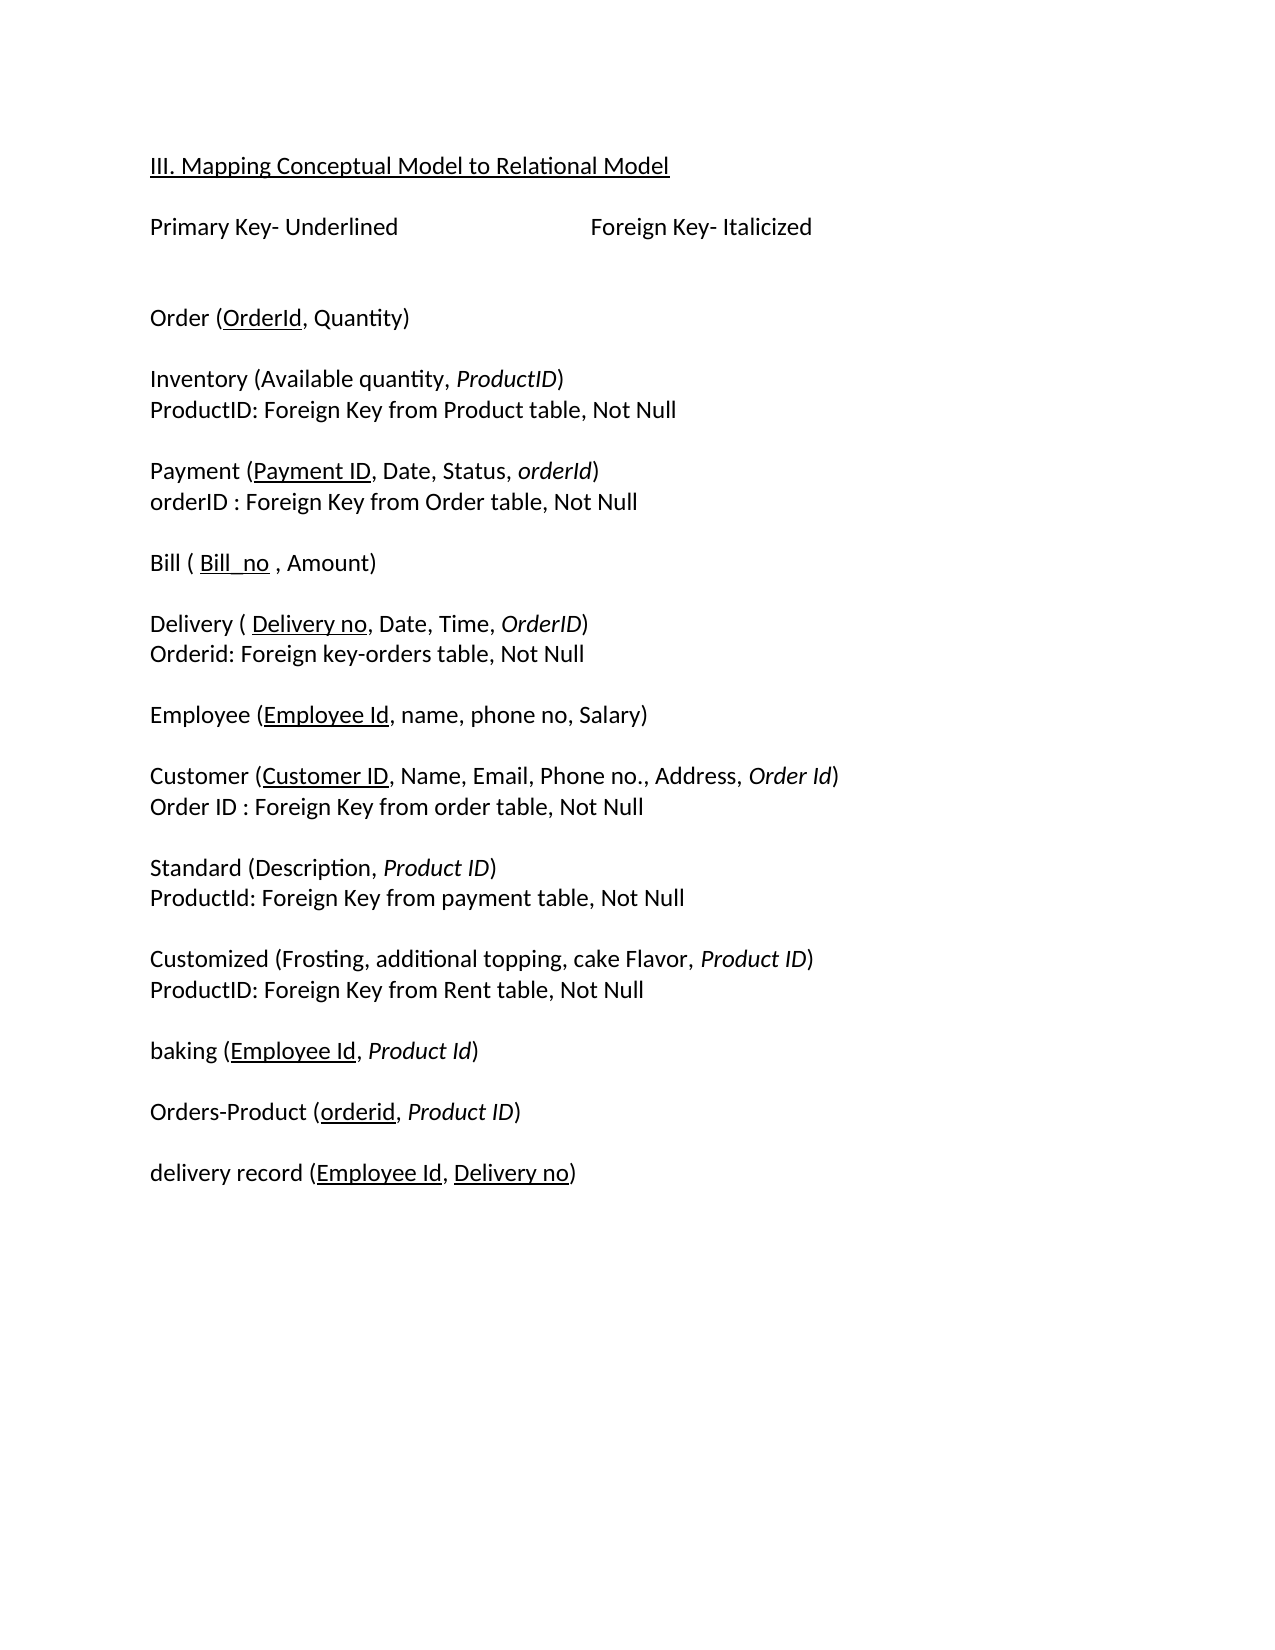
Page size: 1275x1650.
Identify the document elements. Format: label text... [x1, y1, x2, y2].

text III. Mapping Conceptual Model to Relational Model Primary Key- Underlined Foreign Key- Italicized [150, 150, 1125, 242]
text Customized (Frosting, additional topping, cake Flavor, Product ID) [150, 943, 1125, 974]
text Order ID : Foreign Key from order table, Not Null [150, 791, 1125, 821]
text orderID : Foreign Key from Order table, Not Null [150, 486, 1125, 516]
text ProductId: Foreign Key from payment table, Not Null [150, 882, 1125, 913]
text ProductID: Foreign Key from Rent table, Not Null [150, 974, 1125, 1004]
text Employee (Employee Id, name, phone no, Salary) [150, 699, 1125, 730]
text delivery record (Employee Id, Delivery no) [150, 1157, 1125, 1188]
text Inventory (Available quantity, ProductID) [150, 364, 1125, 394]
text Standard (Description, Product ID) [150, 852, 1125, 882]
text baking (Employee Id, Product Id) [150, 1035, 1125, 1066]
text Orders-Product (orderid, Product ID) [150, 1096, 1125, 1127]
text Bill ( Bill_no , Amount) [150, 547, 1125, 577]
text Order (OrderId, Quantity) [150, 303, 1125, 333]
text Delivery ( Delivery no, Date, Time, OrderID) [150, 608, 1125, 638]
text Payment (Payment ID, Date, Status, orderId) [150, 455, 1125, 486]
text Orderid: Foreign key-orders table, Not Null [150, 638, 1125, 669]
text ProductID: Foreign Key from Product table, Not Null [150, 394, 1125, 425]
text Customer (Customer ID, Name, Email, Phone no., Address, Order Id) [150, 760, 1125, 791]
